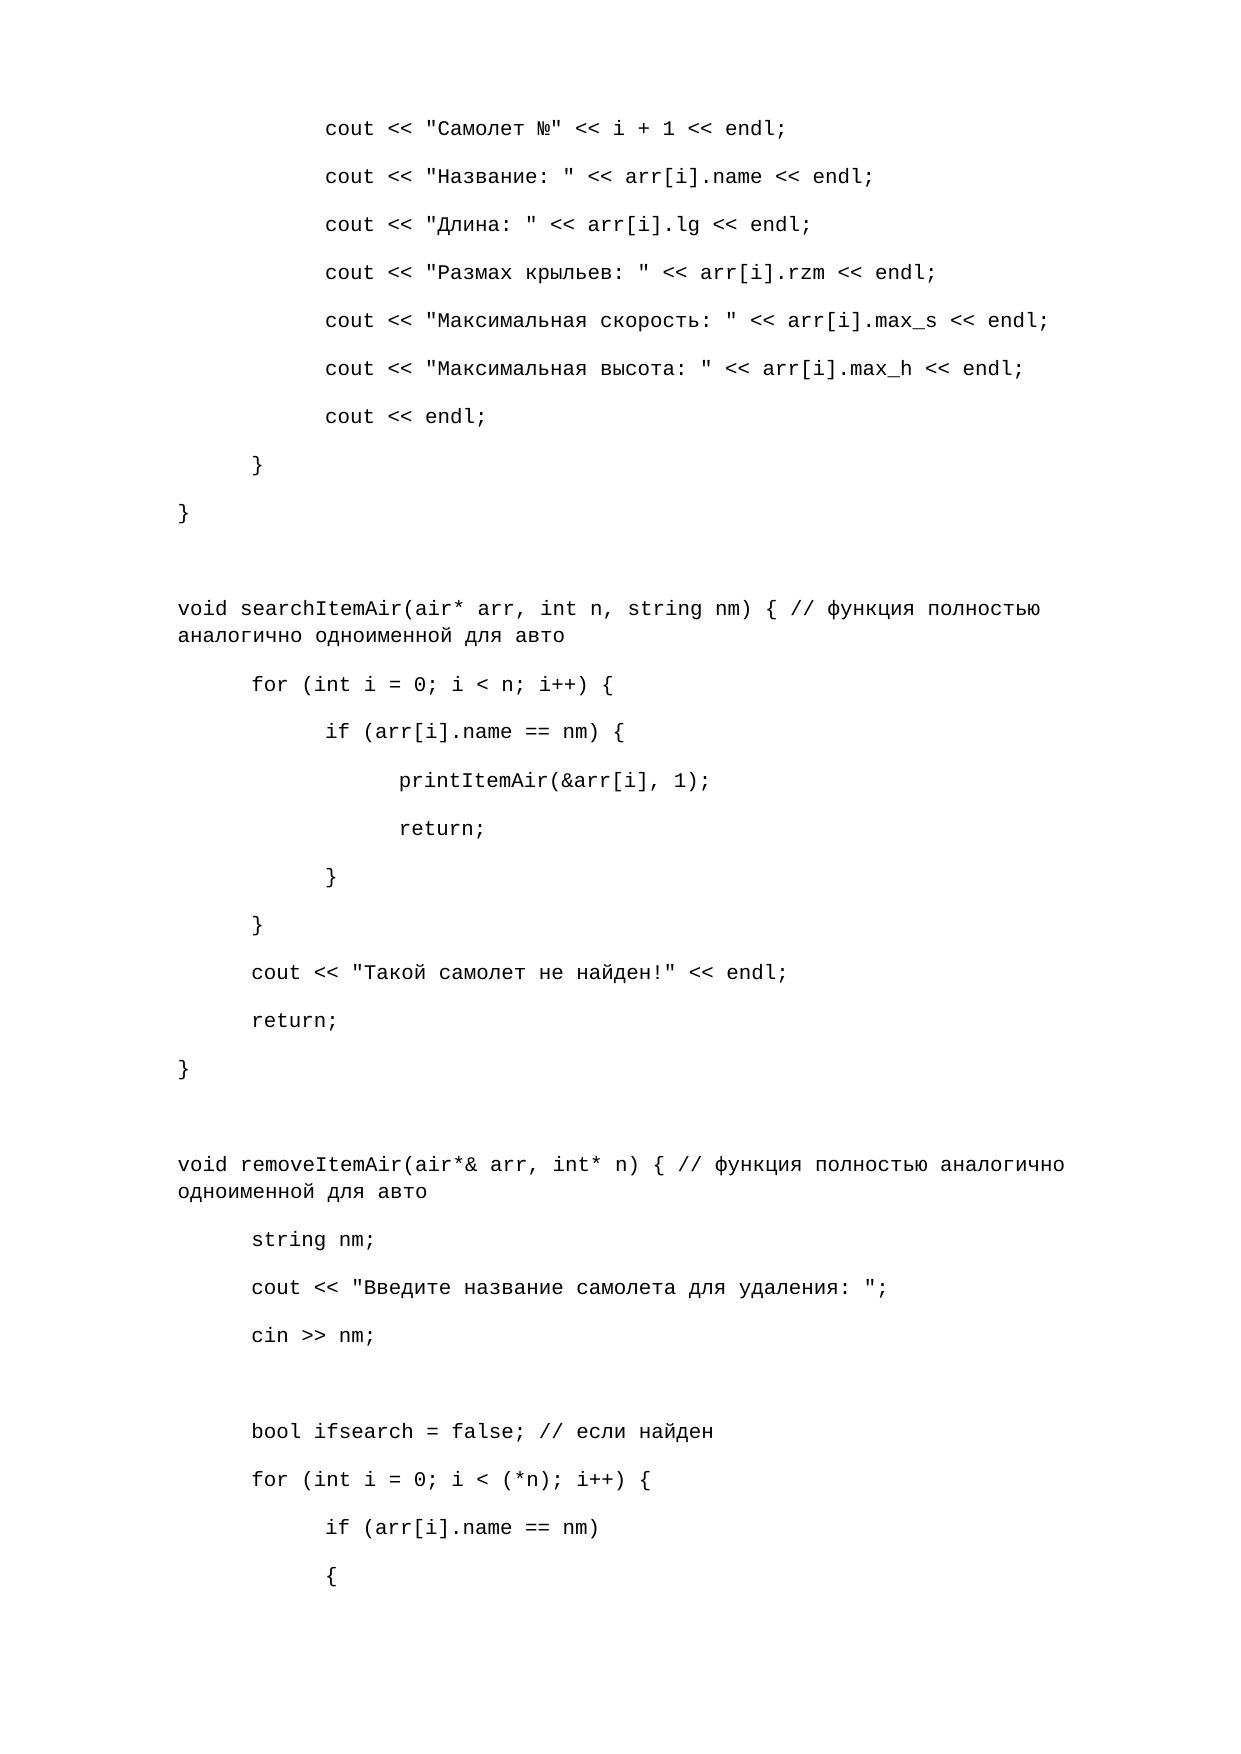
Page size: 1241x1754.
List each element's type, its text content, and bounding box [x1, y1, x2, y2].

text cout << "Размах крыльев: " << arr[i].rzm << endl; [177, 262, 1152, 286]
text if (arr[i].name == nm) { [177, 722, 1152, 745]
text cout << "Введите название самолета для удаления: "; [177, 1277, 1152, 1301]
text cin >> nm; [177, 1325, 1152, 1349]
text void searchItemAir(air* arr, int n, string nm) { // функция полностью аналогично одноименной для авто [177, 598, 1152, 649]
text } [177, 502, 1152, 526]
text void removeItemAir(air*& arr, int* n) { // функция полностью аналогично одноименной для авто [177, 1154, 1152, 1204]
text string nm; [177, 1229, 1152, 1253]
text for (int i = 0; i < (*n); i++) { [177, 1469, 1152, 1493]
text return; [177, 818, 1152, 841]
text } [177, 914, 1152, 937]
text cout << "Самолет №" << i + 1 << endl; [177, 118, 1152, 142]
text return; [177, 1010, 1152, 1033]
text cout << "Такой самолет не найден!" << endl; [177, 962, 1152, 985]
text cout << "Максимальная высота: " << arr[i].max_h << endl; [177, 358, 1152, 382]
text cout << endl; [177, 406, 1152, 430]
text cout << "Максимальная скорость: " << arr[i].max_s << endl; [177, 310, 1152, 334]
text for (int i = 0; i < n; i++) { [177, 673, 1152, 697]
text cout << "Длина: " << arr[i].lg << endl; [177, 214, 1152, 238]
text { [177, 1565, 1152, 1589]
text printItemAir(&arr[i], 1); [177, 769, 1152, 793]
text } [177, 866, 1152, 889]
text if (arr[i].name == nm) [177, 1517, 1152, 1541]
text } [177, 1058, 1152, 1081]
text cout << "Название: " << arr[i].name << endl; [177, 166, 1152, 190]
text bool ifsearch = false; // если найден [177, 1421, 1152, 1445]
text } [177, 454, 1152, 478]
